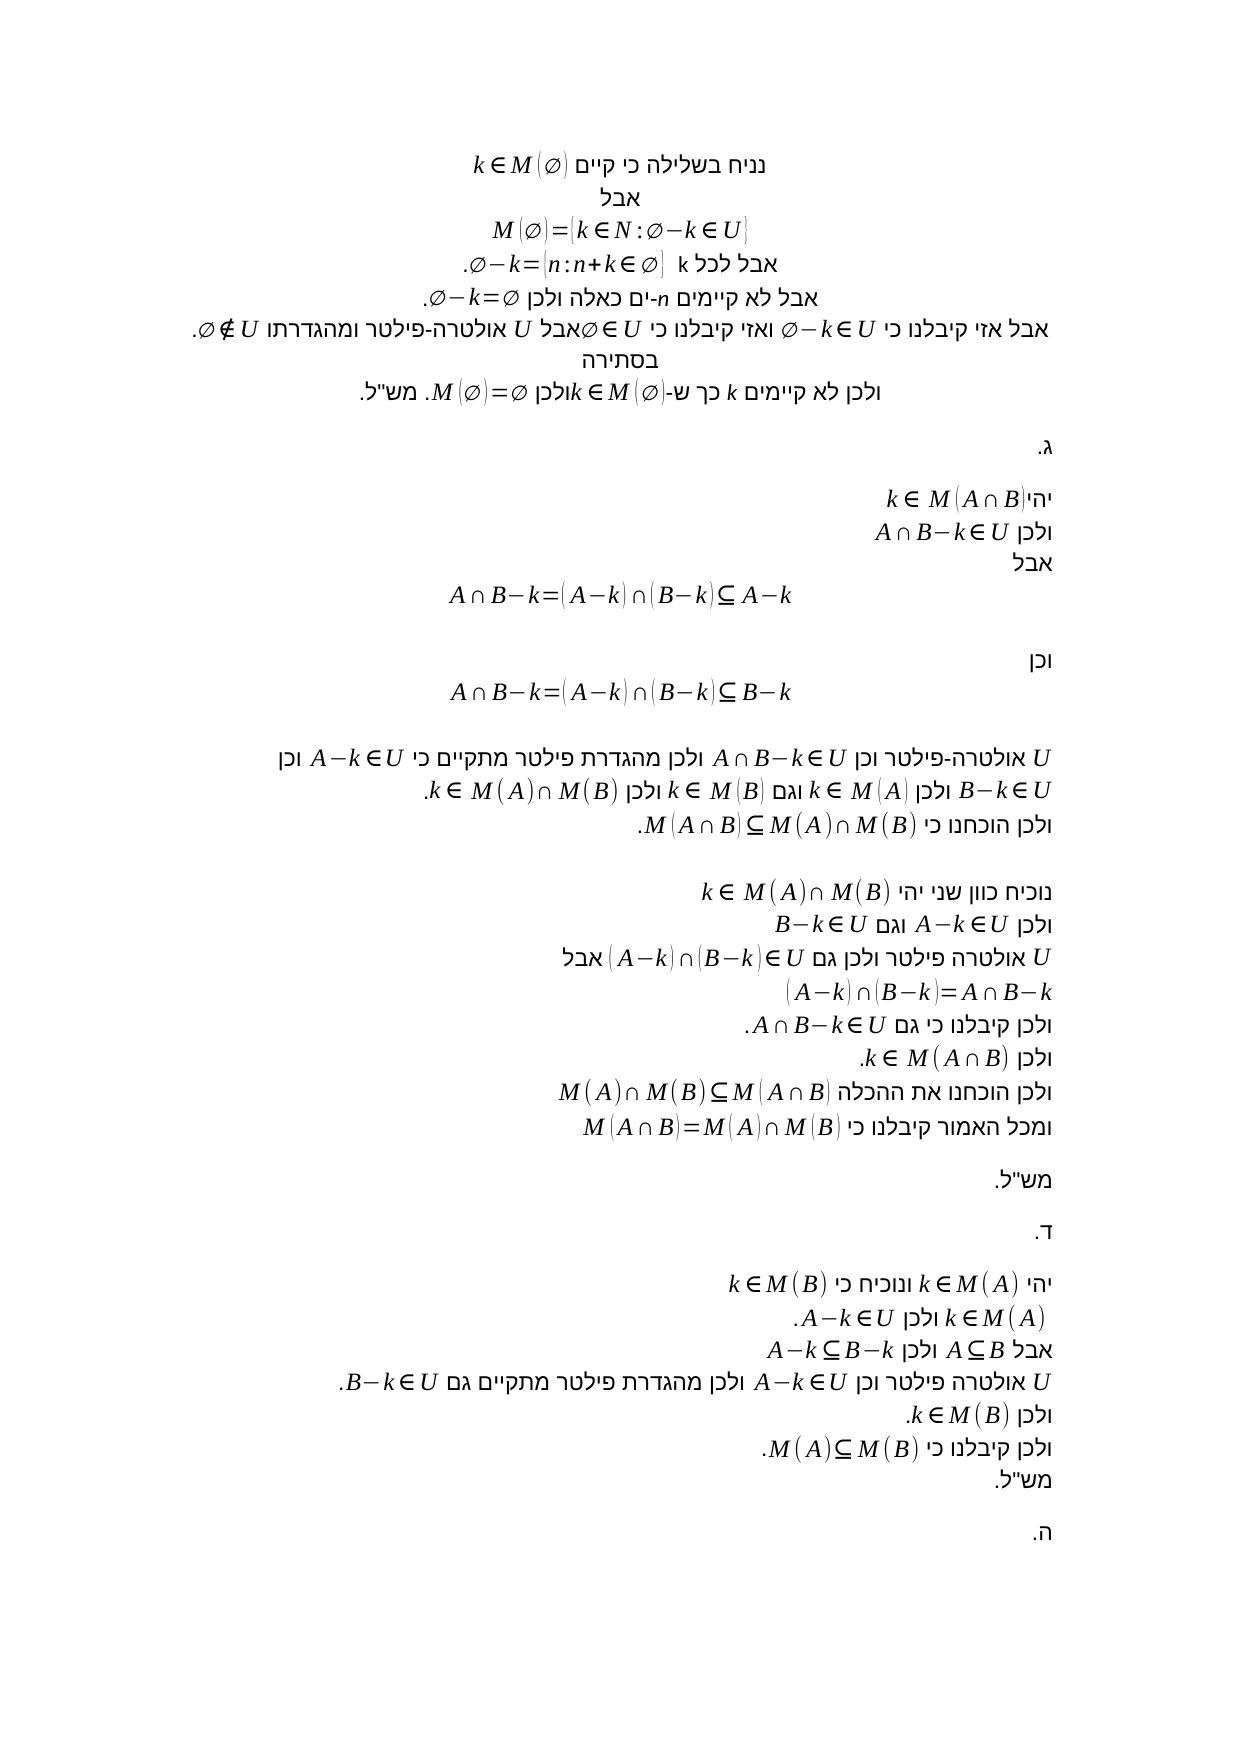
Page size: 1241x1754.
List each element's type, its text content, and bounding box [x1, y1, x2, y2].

list ולכן קיבלנו כי . [187, 1434, 1053, 1464]
list ולכן . [187, 1303, 1053, 1333]
list נוכיח כוון שני יהי [187, 877, 1053, 907]
text מש"ל. [187, 1167, 1053, 1193]
list ומכל האמור קיבלנו כי [187, 1112, 1053, 1142]
list יהי ונוכיח כי [187, 1269, 1053, 1299]
list ולכן הוכחנו את ההכלה [187, 1077, 1053, 1108]
list אולטרה פילטר ולכן גם אבל [187, 942, 1053, 973]
list אולטרה פילטר וכן ולכן מהגדרת פילטר מתקיים גם . [187, 1368, 1053, 1396]
list ולכן וגם [187, 911, 1053, 938]
list מש"ל. [187, 1467, 1053, 1494]
list אולטרה-פילטר וכן ולכן מהגדרת פילטר מתקיים כי וכן ולכן וגם ולכן . [187, 744, 1053, 806]
list ולכן קיבלנו כי גם . [187, 1012, 1053, 1039]
text ד. [187, 1218, 1053, 1244]
list אבל ולכן [187, 1337, 1053, 1364]
list ולכן [187, 518, 1053, 546]
list ולכן . [187, 1043, 1053, 1073]
text נניח בשלילה כי קיים אבל אבל לכל k . אבל לא קיימים n-ים כאלה ולכן . אבל אזי קיבלנו כי ואזי קיבלנו כי אבל אולטרה-פילטר ומהגדרתו . בסתירה ולכן לא קיימים k כך ש-ולכן . מש"ל. [187, 150, 1053, 408]
list ולכן הוכחנו כי . [187, 810, 1053, 841]
list וכן [187, 647, 1053, 673]
list ולכן . [187, 1400, 1053, 1430]
list יהי [187, 484, 1053, 514]
text ג. [187, 433, 1053, 459]
text ה. [187, 1518, 1053, 1545]
list אבל [187, 550, 1053, 576]
